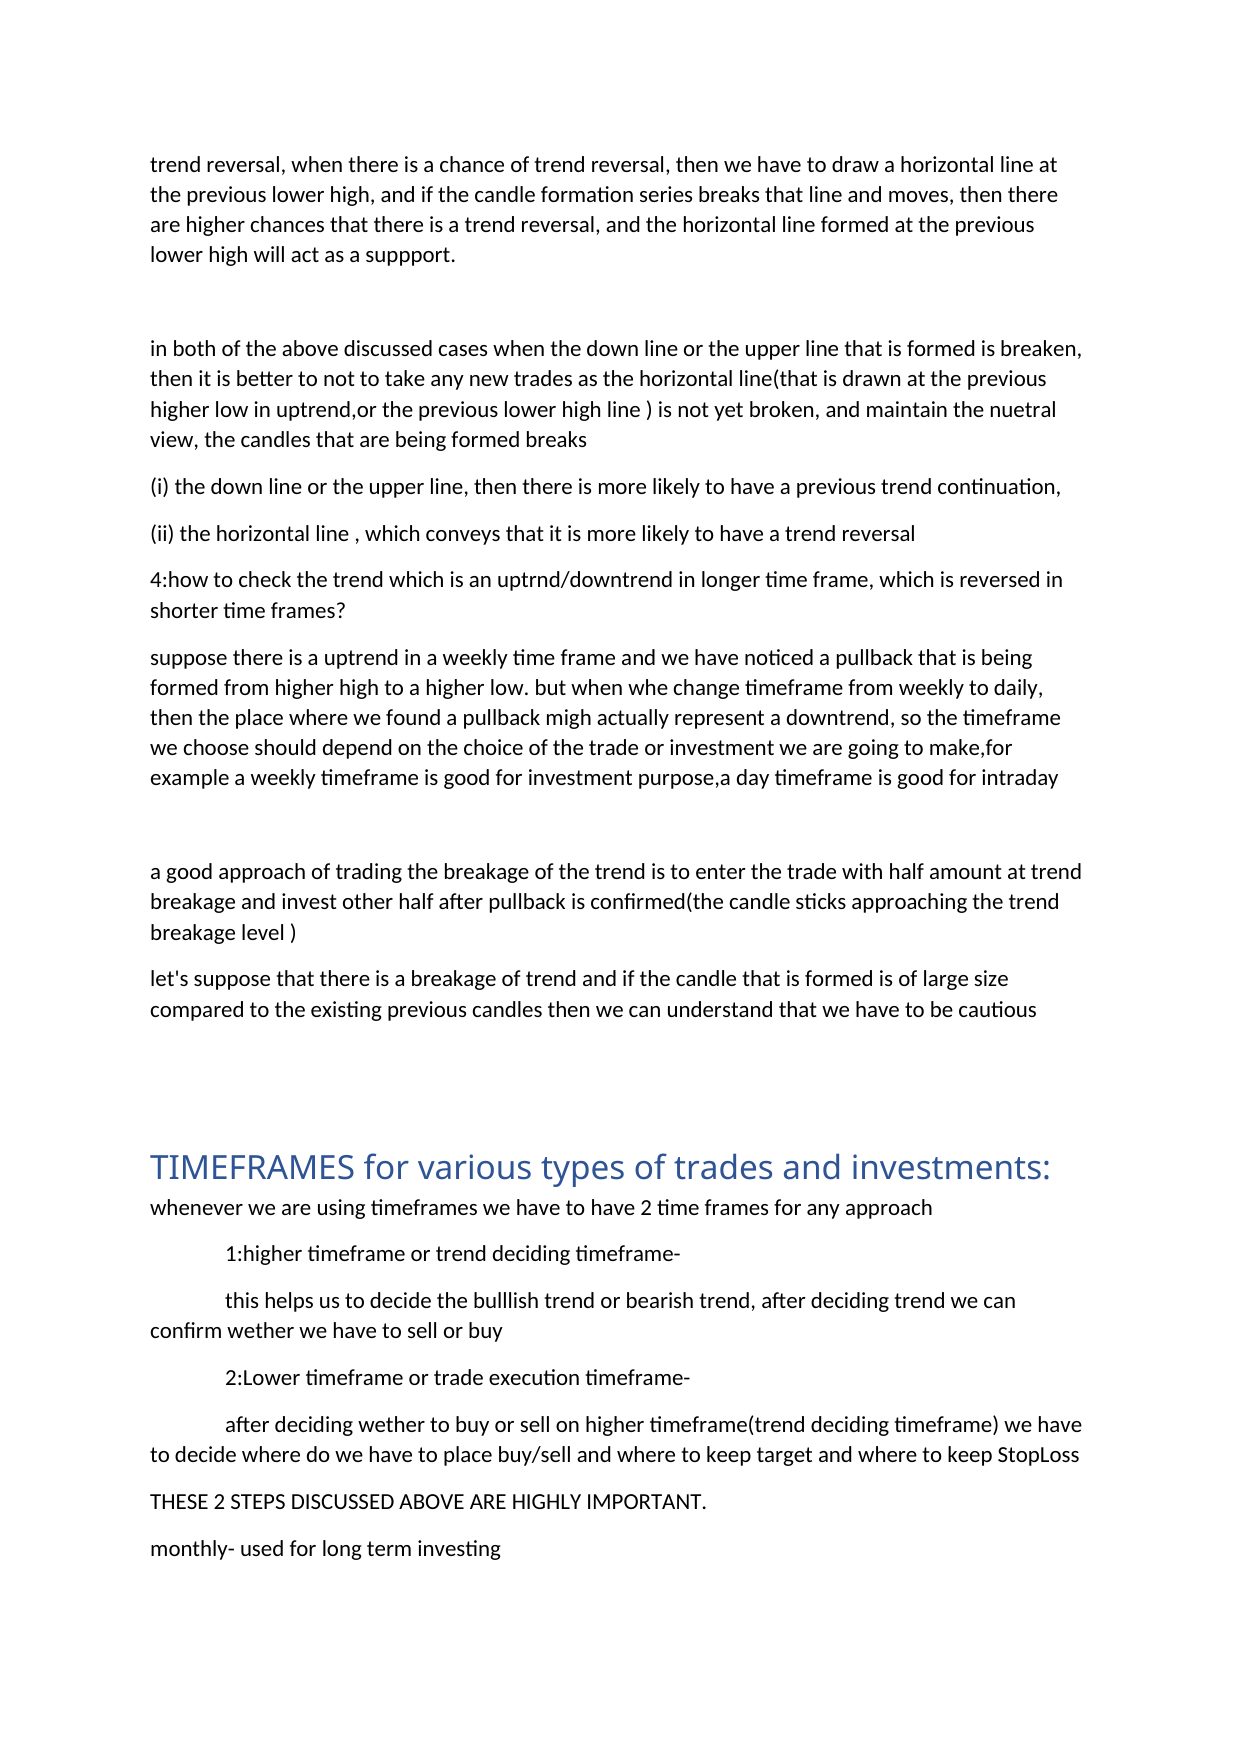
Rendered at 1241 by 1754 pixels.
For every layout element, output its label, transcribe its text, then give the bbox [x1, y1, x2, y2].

text this helps us to decide the bulllish trend or bearish trend, after deciding trend we can confirm wether we have to sell or buy [150, 1286, 1090, 1345]
text after deciding wether to buy or sell on higher timeframe(trend deciding timeframe) we have to decide where do we have to place buy/sell and where to keep target and where to keep StopLoss [150, 1410, 1090, 1469]
text in both of the above discussed cases when the down line or the upper line that is formed is breaken, then it is better to not to take any new trades as the horizontal line(that is drawn at the previous higher low in uptrend,or the previous lower high line ) is not yet broken, and maintain the nuetral view, the candles that are being formed breaks [150, 334, 1090, 453]
text 2:Lower timeframe or trade execution timeframe- [150, 1363, 1090, 1392]
subtitle TIMEFRAMES for various types of trades and investments: [150, 1144, 1090, 1189]
text 1:higher timeframe or trend deciding timeframe- [150, 1239, 1090, 1268]
text (ii) the horizontal line , which conveys that it is more likely to have a trend reversal [150, 519, 1090, 547]
text whenever we are using timeframes we have to have 2 time frames for any approach [150, 1193, 1090, 1221]
text a good approach of trading the breakage of the trend is to enter the trade with half amount at trend breakage and invest other half after pullback is confirmed(the candle sticks approaching the trend breakage level ) [150, 857, 1090, 946]
text THESE 2 STEPS DISCUSSED ABOVE ARE HIGHLY IMPORTANT. [150, 1487, 1090, 1516]
text let's suppose that there is a breakage of trend and if the candle that is formed is of large size compared to the existing previous candles then we can understand that we have to be cautious [150, 964, 1090, 1023]
text 4:how to check the trend which is an uptrnd/downtrend in longer time frame, which is reversed in shorter time frames? [150, 566, 1090, 624]
text (i) the down line or the upper line, then there is more likely to have a previous trend continuation, [150, 472, 1090, 500]
text suppose there is a uptrend in a weekly time frame and we have noticed a pullback that is being formed from higher high to a higher low. but when whe change timeframe from weekly to daily, then the place where we found a pullback migh actually represent a downtrend, so the timeframe we choose should depend on the choice of the trade or investment we are going to make,for example a weekly timeframe is good for investment purpose,a day timeframe is good for intraday [150, 643, 1090, 792]
text monthly- used for long term investing [150, 1534, 1090, 1562]
